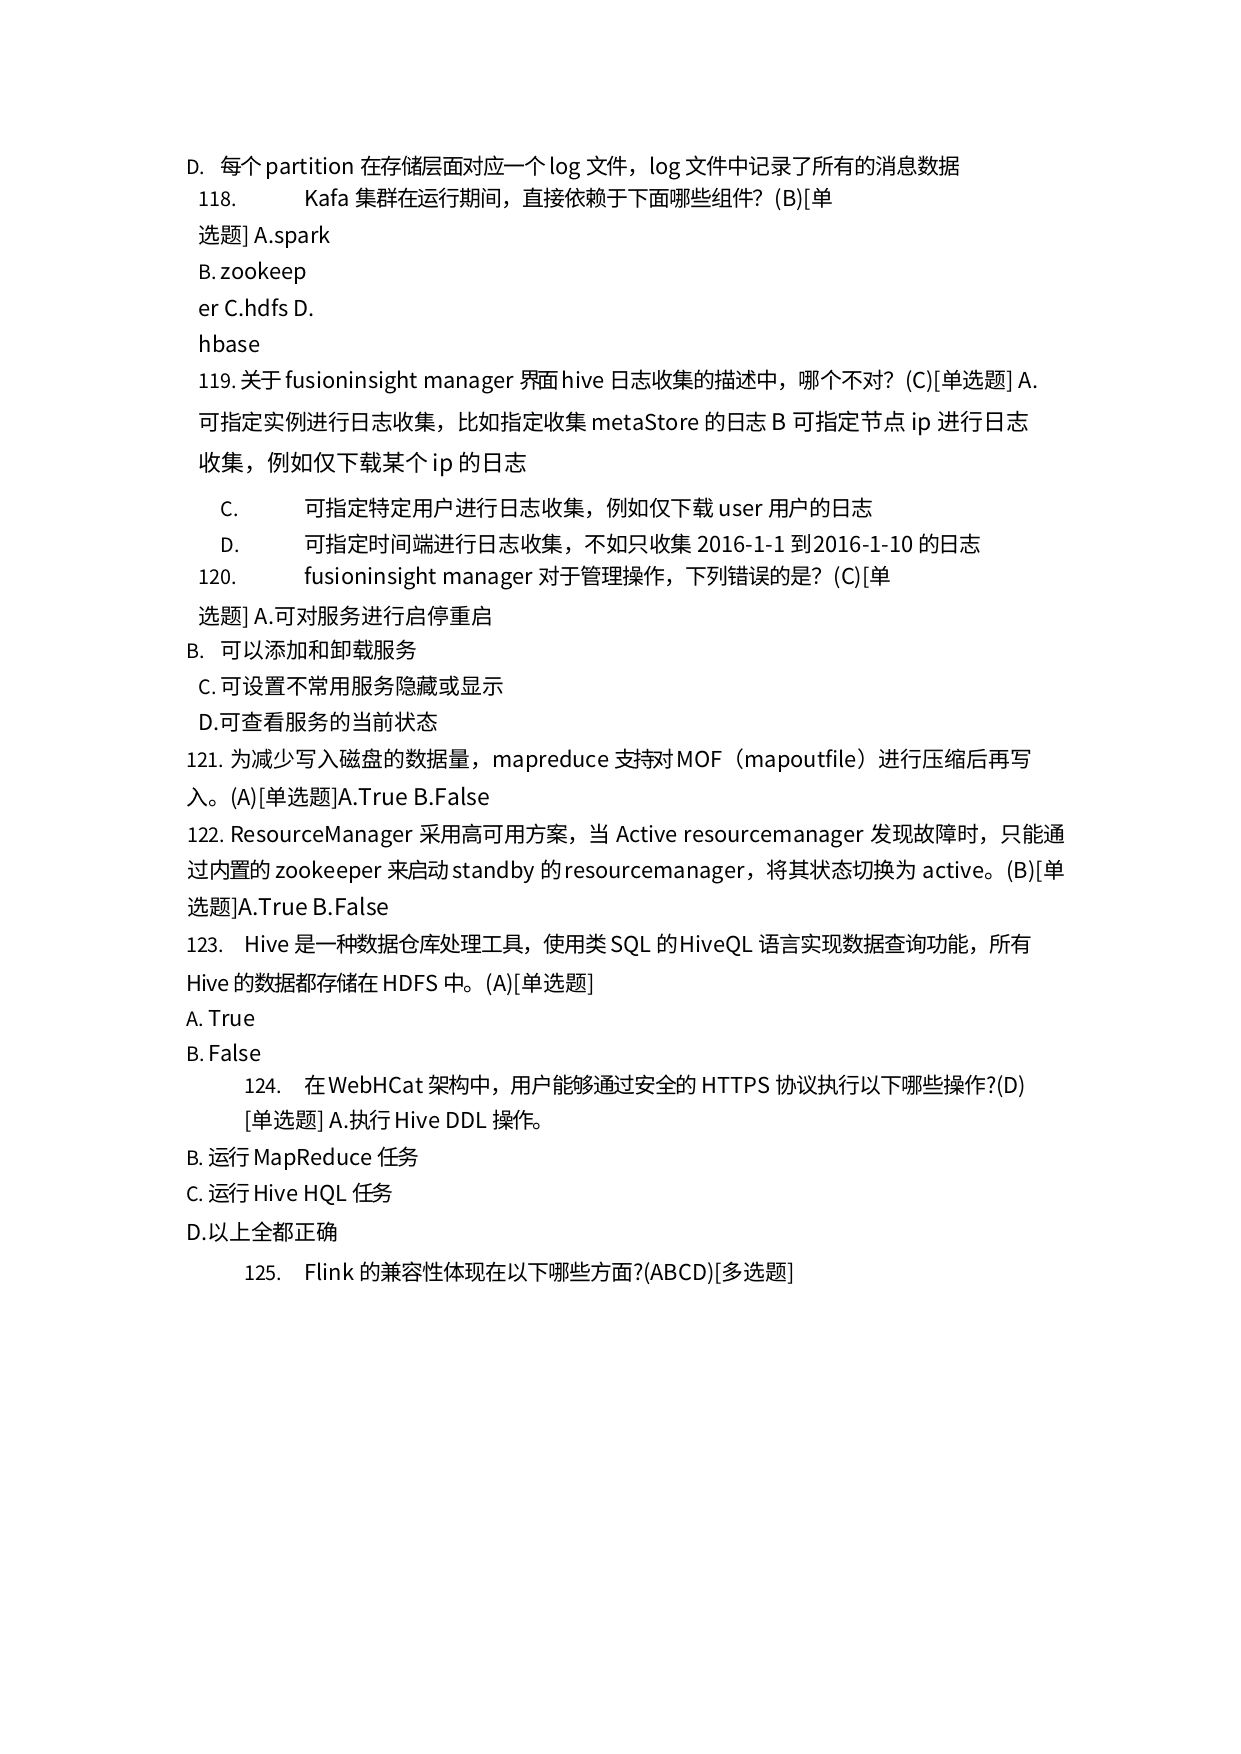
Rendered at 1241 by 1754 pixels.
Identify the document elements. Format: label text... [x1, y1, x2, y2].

list 运行 MapReduce 任务 [186, 1139, 1240, 1171]
list True [186, 1006, 1240, 1032]
list 在 WebHCat 架构中，用户能够通过安全的 HTTPS 协议执行以下哪些操作?(D)[单选题] A.执行 Hive DDL 操作。 [244, 1068, 1054, 1135]
list 运行 Hive HQL 任务D.以上全都正确 [186, 1176, 394, 1247]
list 可以添加和卸载服务 [186, 638, 1240, 664]
list 可指定时间端进行日志收集，不如只收集 2016-1-1 到 2016-1-10 的日志 [220, 527, 1240, 559]
list Hive 是一种数据仓库处理工具，使用类 SQL 的 HiveQL 语言实现数据查询功能，所有Hive 的数据都存储在 HDFS 中。(A)[单选题] [186, 927, 1048, 998]
list zookeeper C.hdfs D.hbase [198, 254, 319, 359]
list Kafa 集群在运行期间，直接依赖于下面哪些组件？(B)[单选题] A.spark [198, 181, 837, 249]
list Flink 的兼容性体现在以下哪些方面?(ABCD)[多选题] [244, 1255, 1240, 1287]
list False [186, 1036, 1240, 1068]
list ResourceManager 采用高可用方案，当 Active resourcemanager 发现故障时，只能通过内置的 zookeeper 来启动 standby 的 resourcemanager，将其状态切换为 active。(B)[单选题]A.True B.False [187, 817, 1066, 922]
list 为减少写入磁盘的数据量，mapreduce 支持对 MOF（mapoutfile）进行压缩后再写入。(A)[单选题]A.True B.False [186, 742, 1050, 812]
list 关于 fusioninsight manager 界面 hive 日志收集的描述中，哪个不对？(C)[单选题] A.可指定实例进行日志收集，比如指定收集 metaStore 的日志B 可指定节点 ip 进行日志收集，例如仅下载某个 ip 的日志 [198, 363, 1050, 478]
list 可指定特定用户进行日志收集，例如仅下载 user 用户的日志 [220, 491, 1240, 523]
list 每个 partition 在存储层面对应一个 log 文件，log 文件中记录了所有的消息数据 [186, 149, 1240, 181]
list 可设置不常用服务隐藏或显示D.可查看服务的当前状态 [198, 669, 505, 737]
list fusioninsight manager 对于管理操作，下列错误的是？(C)[单选题] A.可对服务进行启停重启 [198, 559, 892, 630]
